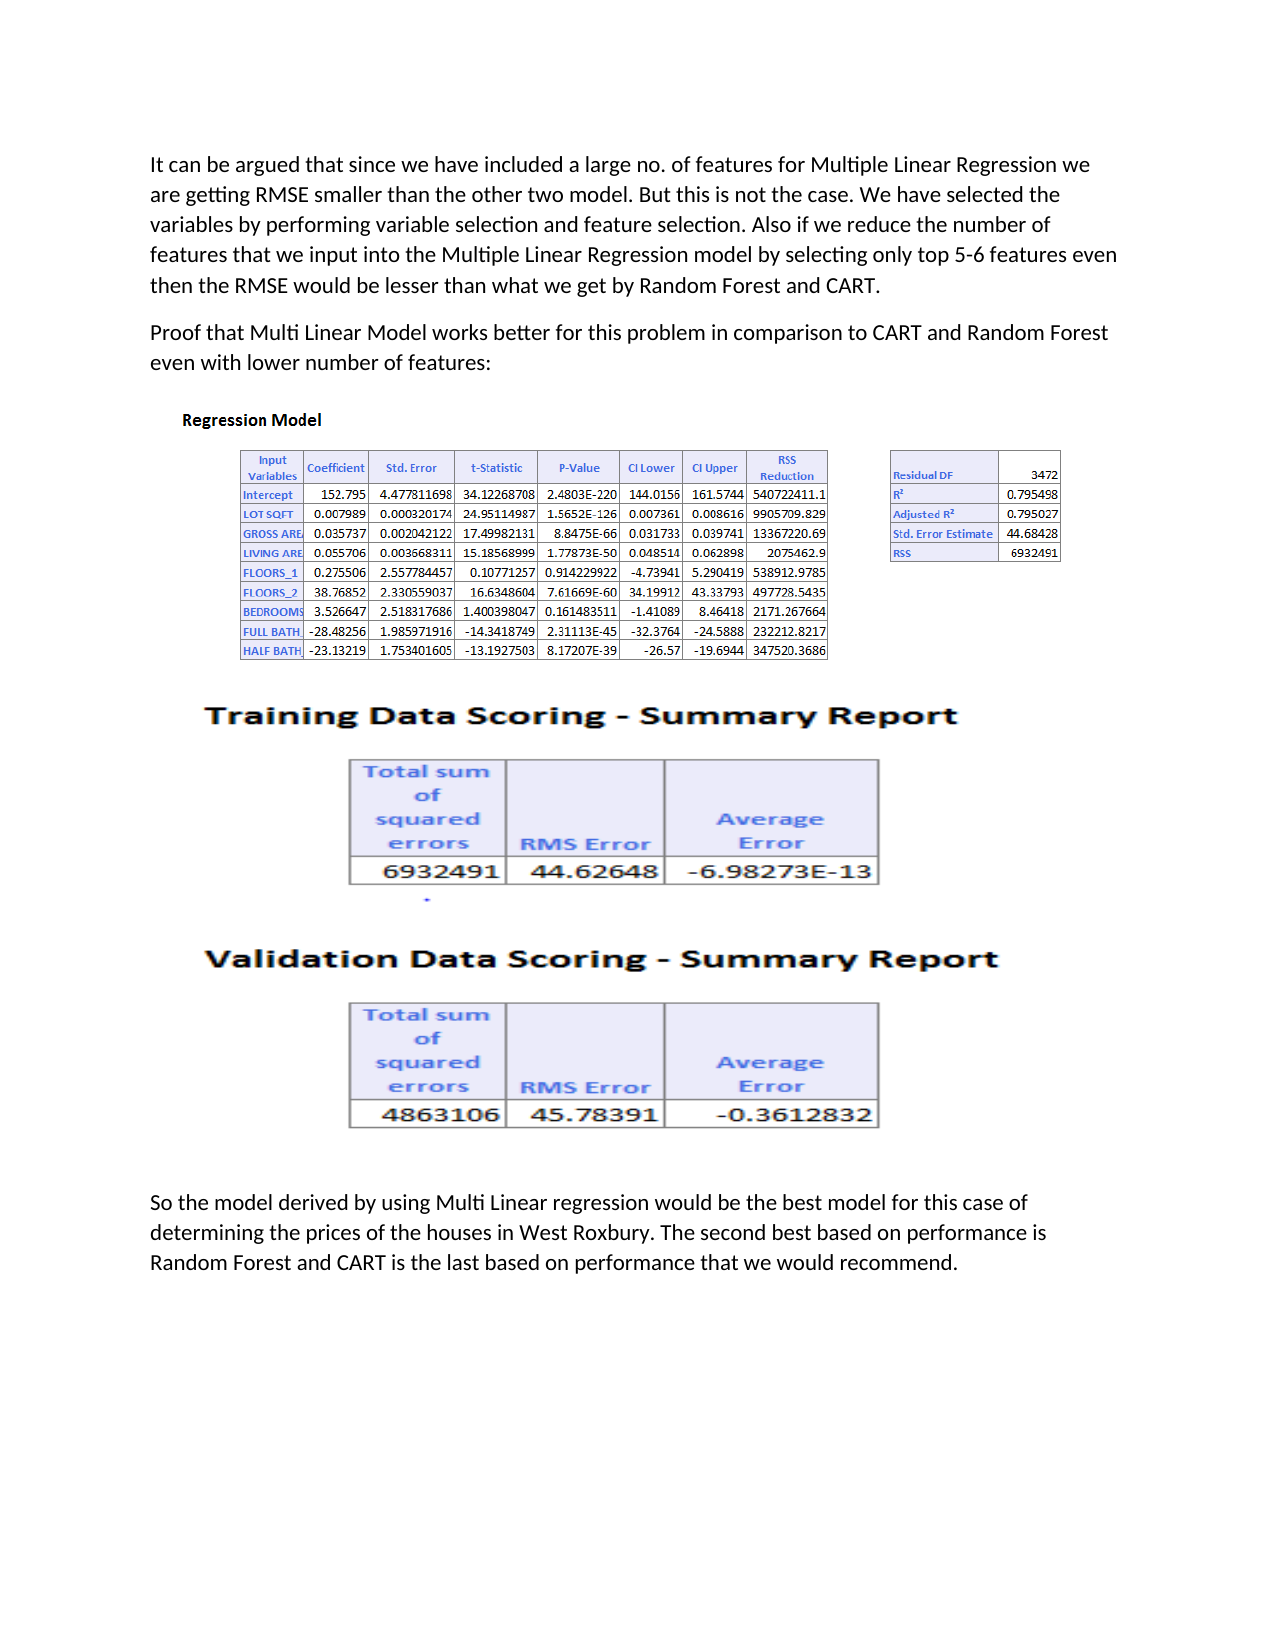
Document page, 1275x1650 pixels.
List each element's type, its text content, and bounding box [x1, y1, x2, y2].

text Proof that Multi Linear Model works better for this problem in comparison to CART and Random Forest even with lower number of features: [150, 318, 1125, 376]
picture [150, 695, 1118, 1169]
picture [150, 394, 1125, 677]
text It can be argued that since we have included a large no. of features for Multiple Linear Regression we are getting RMSE smaller than the other two model. But this is not the case. We have selected the variables by performing variable selection and feature selection. Also if we reduce the number of features that we input into the Multiple Linear Regression model by selecting only top 5-6 features even then the RMSE would be lesser than what we get by Random Forest and CART. [150, 150, 1125, 299]
text So the model derived by using Multi Linear regression would be the best model for this case of determining the prices of the houses in West Roxbury. The second best based on performance is Random Forest and CART is the last based on performance that we would recommend. [150, 1188, 1125, 1276]
